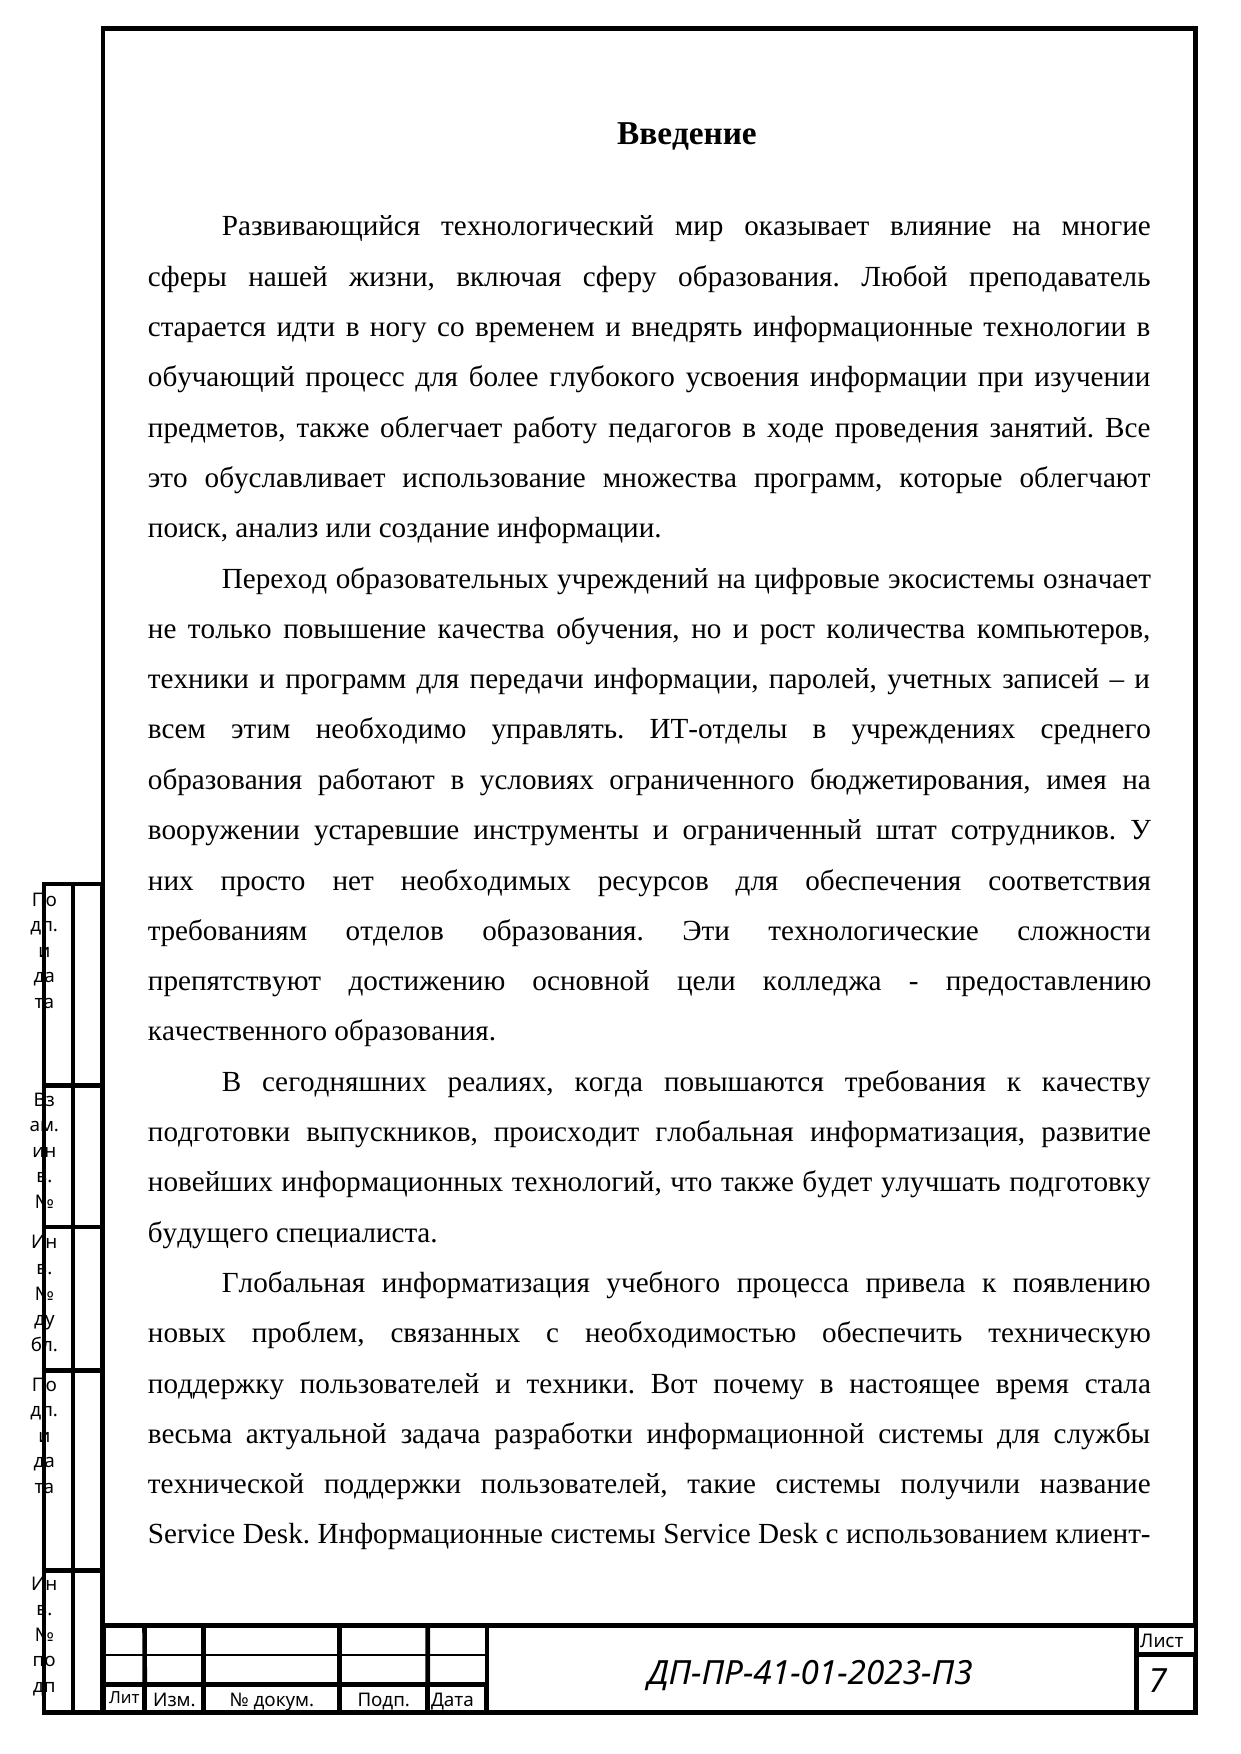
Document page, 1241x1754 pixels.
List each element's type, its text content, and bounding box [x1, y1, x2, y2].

text Развивающийся технологический мир оказывает влияние на многие сферы нашей жизни, включая сферу образования. Любой преподаватель старается идти в ногу со временем и внедрять информационные технологии в обучающий процесс для более глубокого усвоения информации при изучении предметов, также облегчает работу педагогов в ходе проведения занятий. Все это обуславливает использование множества программ, которые облегчают поиск, анализ или создание информации. [148, 208, 1152, 544]
text Переход образовательных учреждений на цифровые экосистемы означает не только повышение качества обучения, но и рост количества компьютеров, техники и программ для передачи информации, паролей, учетных записей – и всем этим необходимо управлять. ИТ-отделы в учреждениях среднего образования работают в условиях ограниченного бюджетирования, имея на вооружении устаревшие инструменты и ограниченный штат сотрудников. У них просто нет необходимых ресурсов для обеспечения соответствия требованиям отделов образования. Эти технологические сложности препятствуют достижению основной цели колледжа - предоставлению качественного образования. [148, 561, 1152, 1047]
text Введение [148, 113, 1152, 152]
text В сегодняшних реалиях, когда повышаются требования к качеству подготовки выпускников, происходит глобальная информатизация, развитие новейших информационных технологий, что также будет улучшать подготовку будущего специалиста. [148, 1064, 1152, 1248]
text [148, 1265, 1152, 1550]
